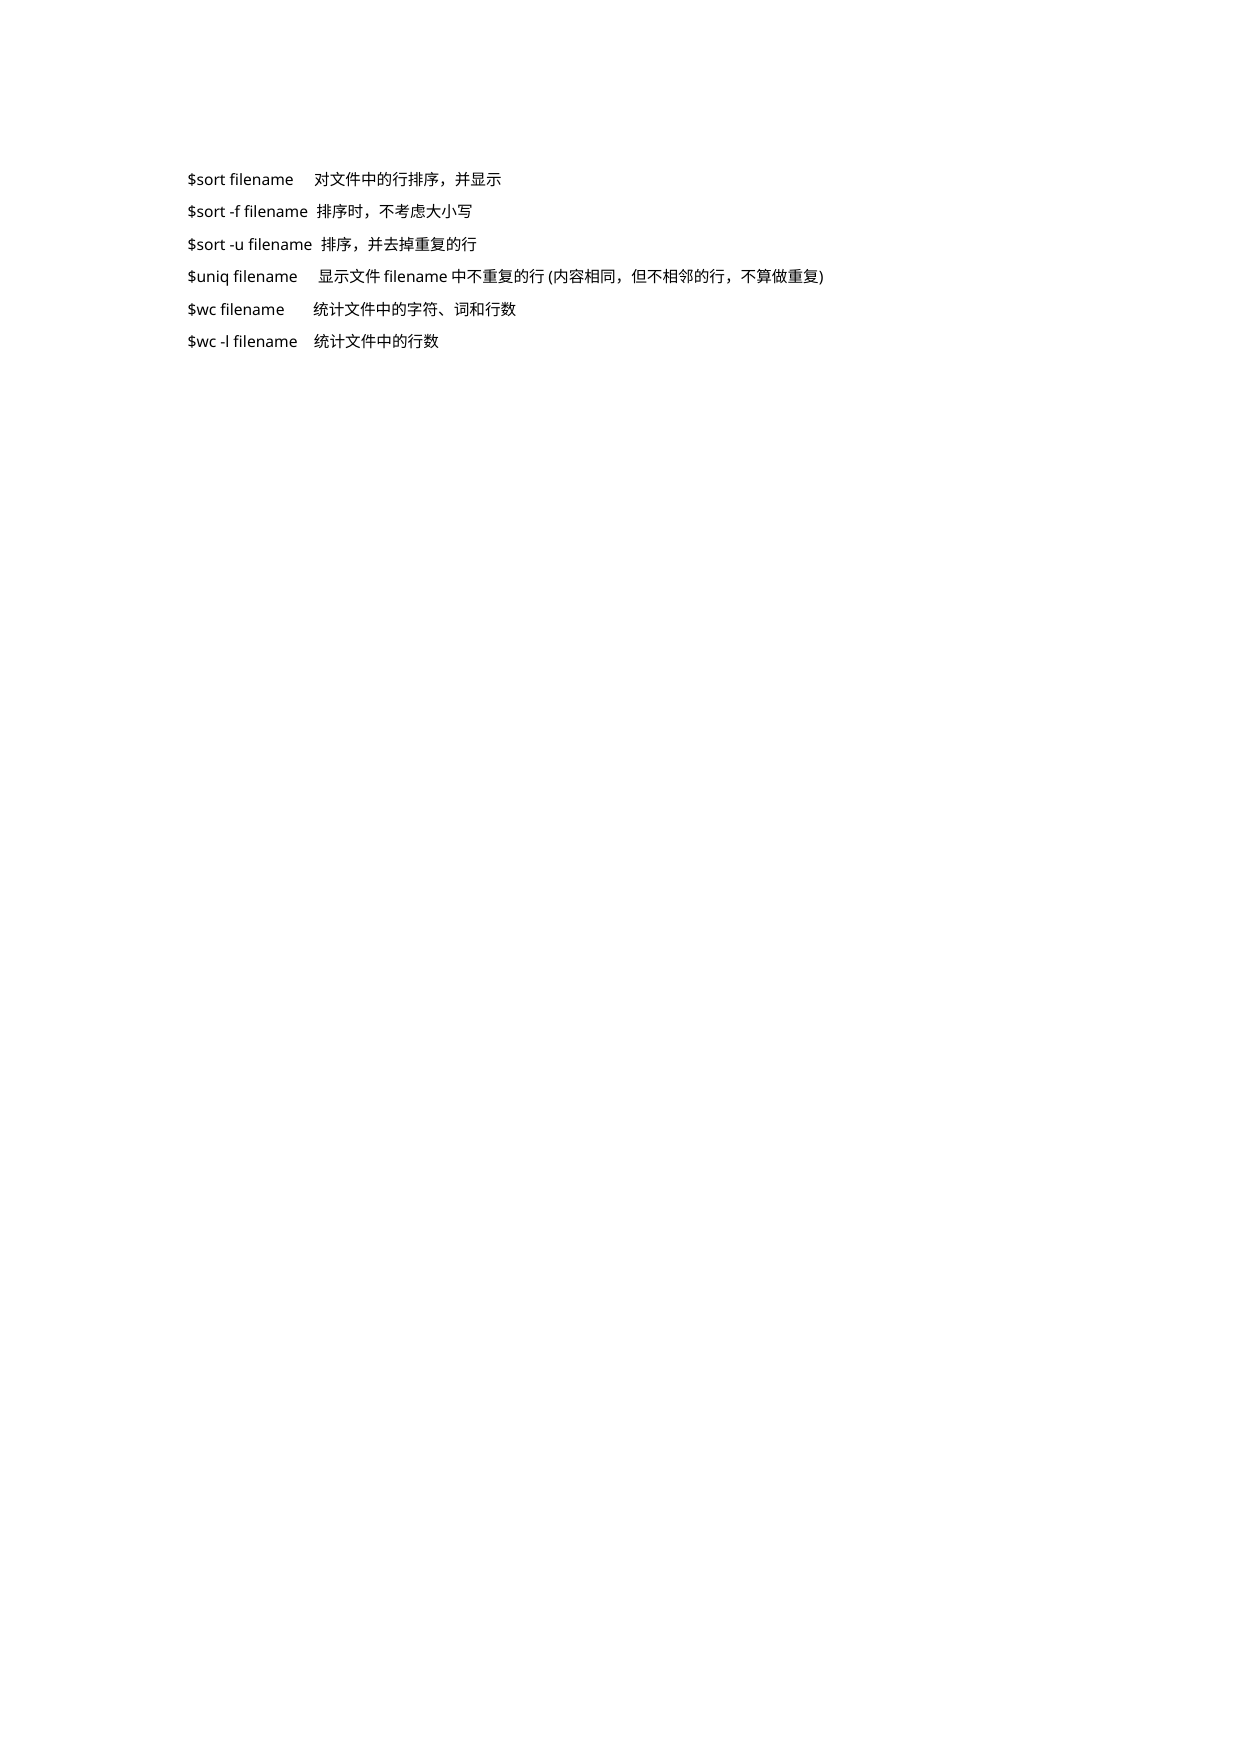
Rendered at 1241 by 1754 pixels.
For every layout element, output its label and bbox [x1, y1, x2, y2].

text [187, 162, 1053, 357]
